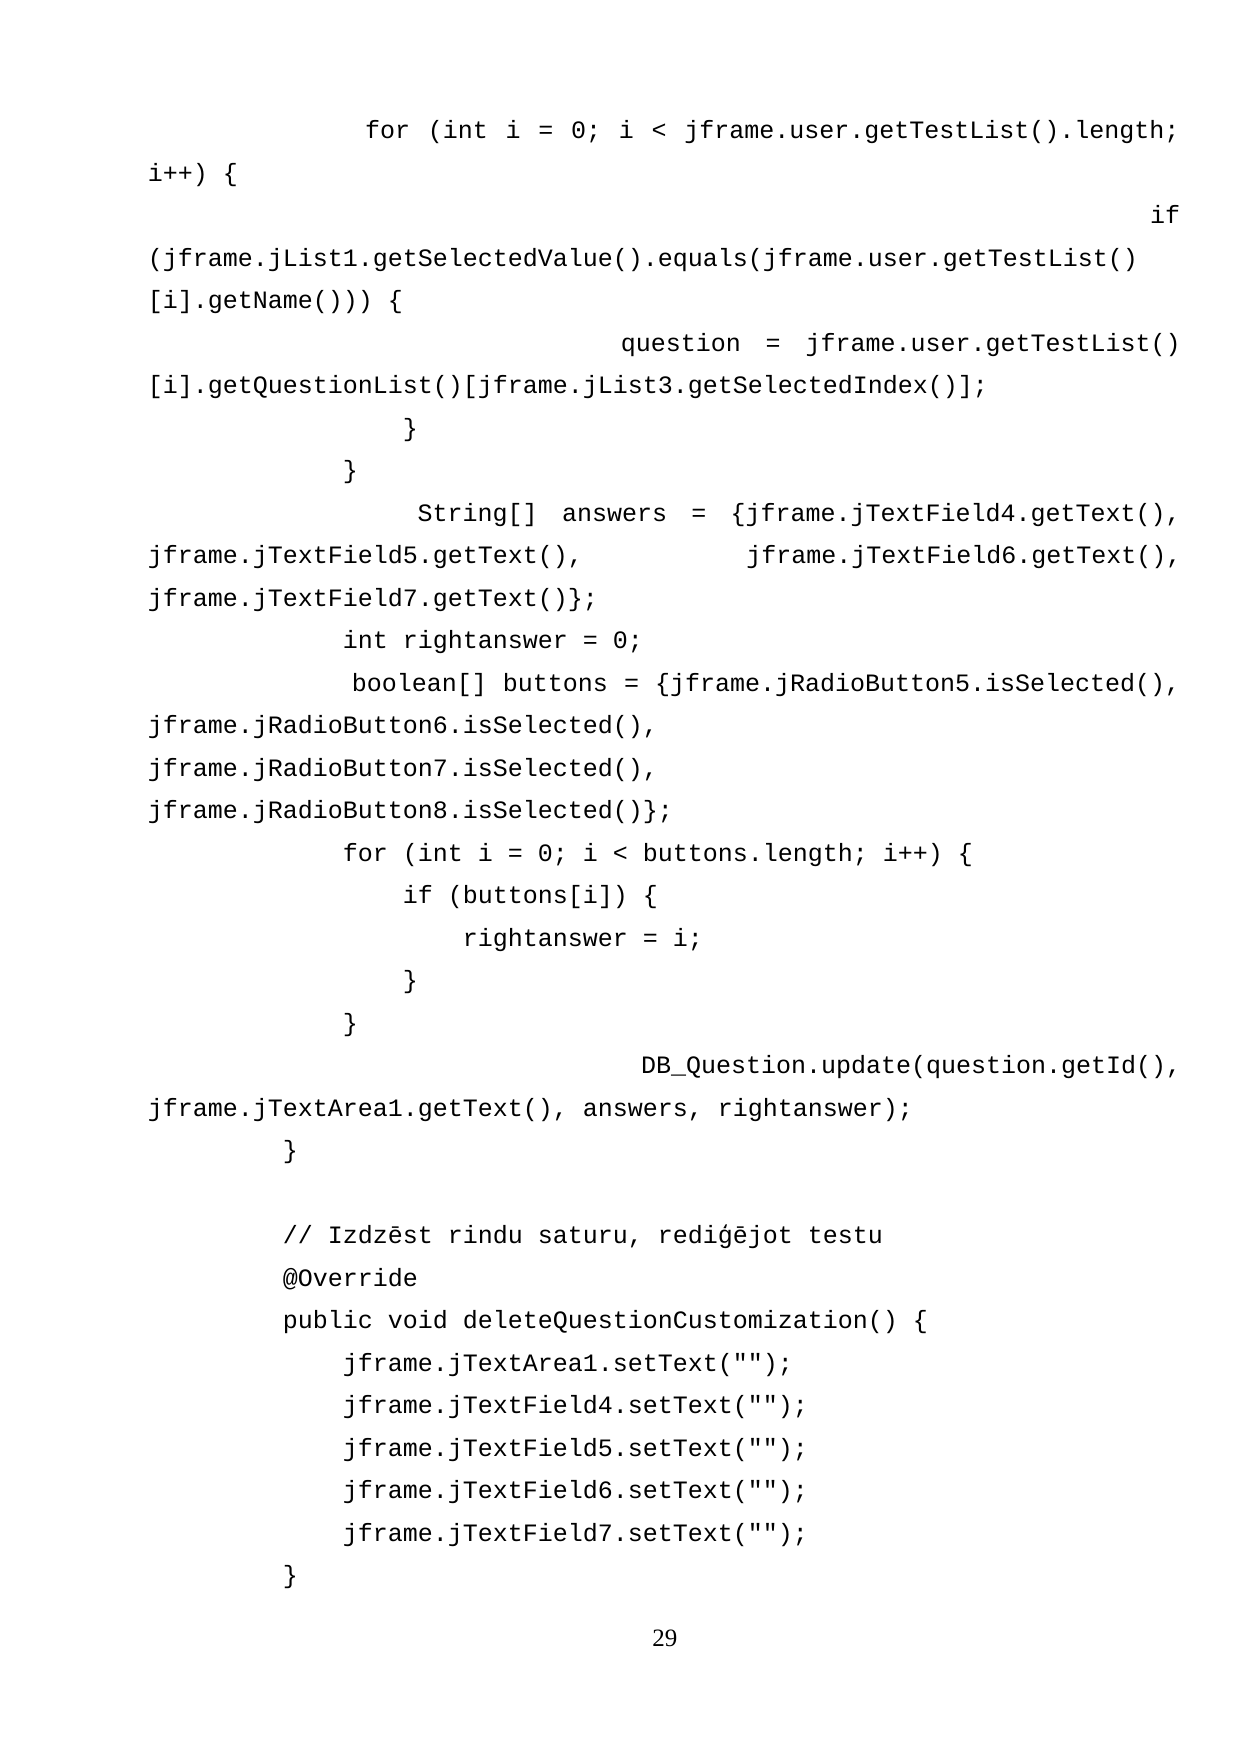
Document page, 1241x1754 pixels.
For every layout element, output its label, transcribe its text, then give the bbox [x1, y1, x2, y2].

text } [148, 1138, 1181, 1166]
text boolean[] buttons = {jframe.jRadioButton5.isSelected(), jframe.jRadioButton6.isSelected(), jframe.jRadioButton7.isSelected(), jframe.jRadioButton8.isSelected()}; [148, 671, 1181, 826]
text String[] answers = {jframe.jTextField4.getText(), jframe.jTextField5.getText(), jframe.jTextField6.getText(), jframe.jTextField7.getText()}; [148, 501, 1181, 614]
text } [148, 416, 1181, 444]
text if (buttons[i]) { [148, 883, 1181, 911]
text rightanswer = i; [148, 926, 1181, 954]
text for (int i = 0; i < jframe.user.getTestList().length; i++) { [148, 118, 1181, 189]
text DB_Question.update(question.getId(), jframe.jTextArea1.getText(), answers, rightanswer); [148, 1053, 1181, 1124]
text } [148, 968, 1181, 996]
text question = jframe.user.getTestList()[i].getQuestionList()[jframe.jList3.getSelectedIndex()]; [148, 331, 1181, 401]
text @Override [148, 1266, 1181, 1294]
text jframe.jTextField4.setText(""); [148, 1393, 1181, 1421]
text public void deleteQuestionCustomization() { [148, 1308, 1181, 1336]
text for (int i = 0; i < buttons.length; i++) { [148, 841, 1181, 869]
text jframe.jTextField6.setText(""); [148, 1478, 1181, 1506]
text if (jframe.jList1.getSelectedValue().equals(jframe.user.getTestList()[i].getName())) { [148, 203, 1181, 316]
text } [148, 458, 1181, 486]
text jframe.jTextField7.setText(""); [148, 1521, 1181, 1549]
text int rightanswer = 0; [148, 628, 1181, 656]
text jframe.jTextField5.setText(""); [148, 1436, 1181, 1464]
text } [148, 1011, 1181, 1039]
text } [148, 1563, 1181, 1591]
text // Izdzēst rindu saturu, rediģējot testu [148, 1223, 1181, 1251]
text jframe.jTextArea1.setText(""); [148, 1351, 1181, 1379]
